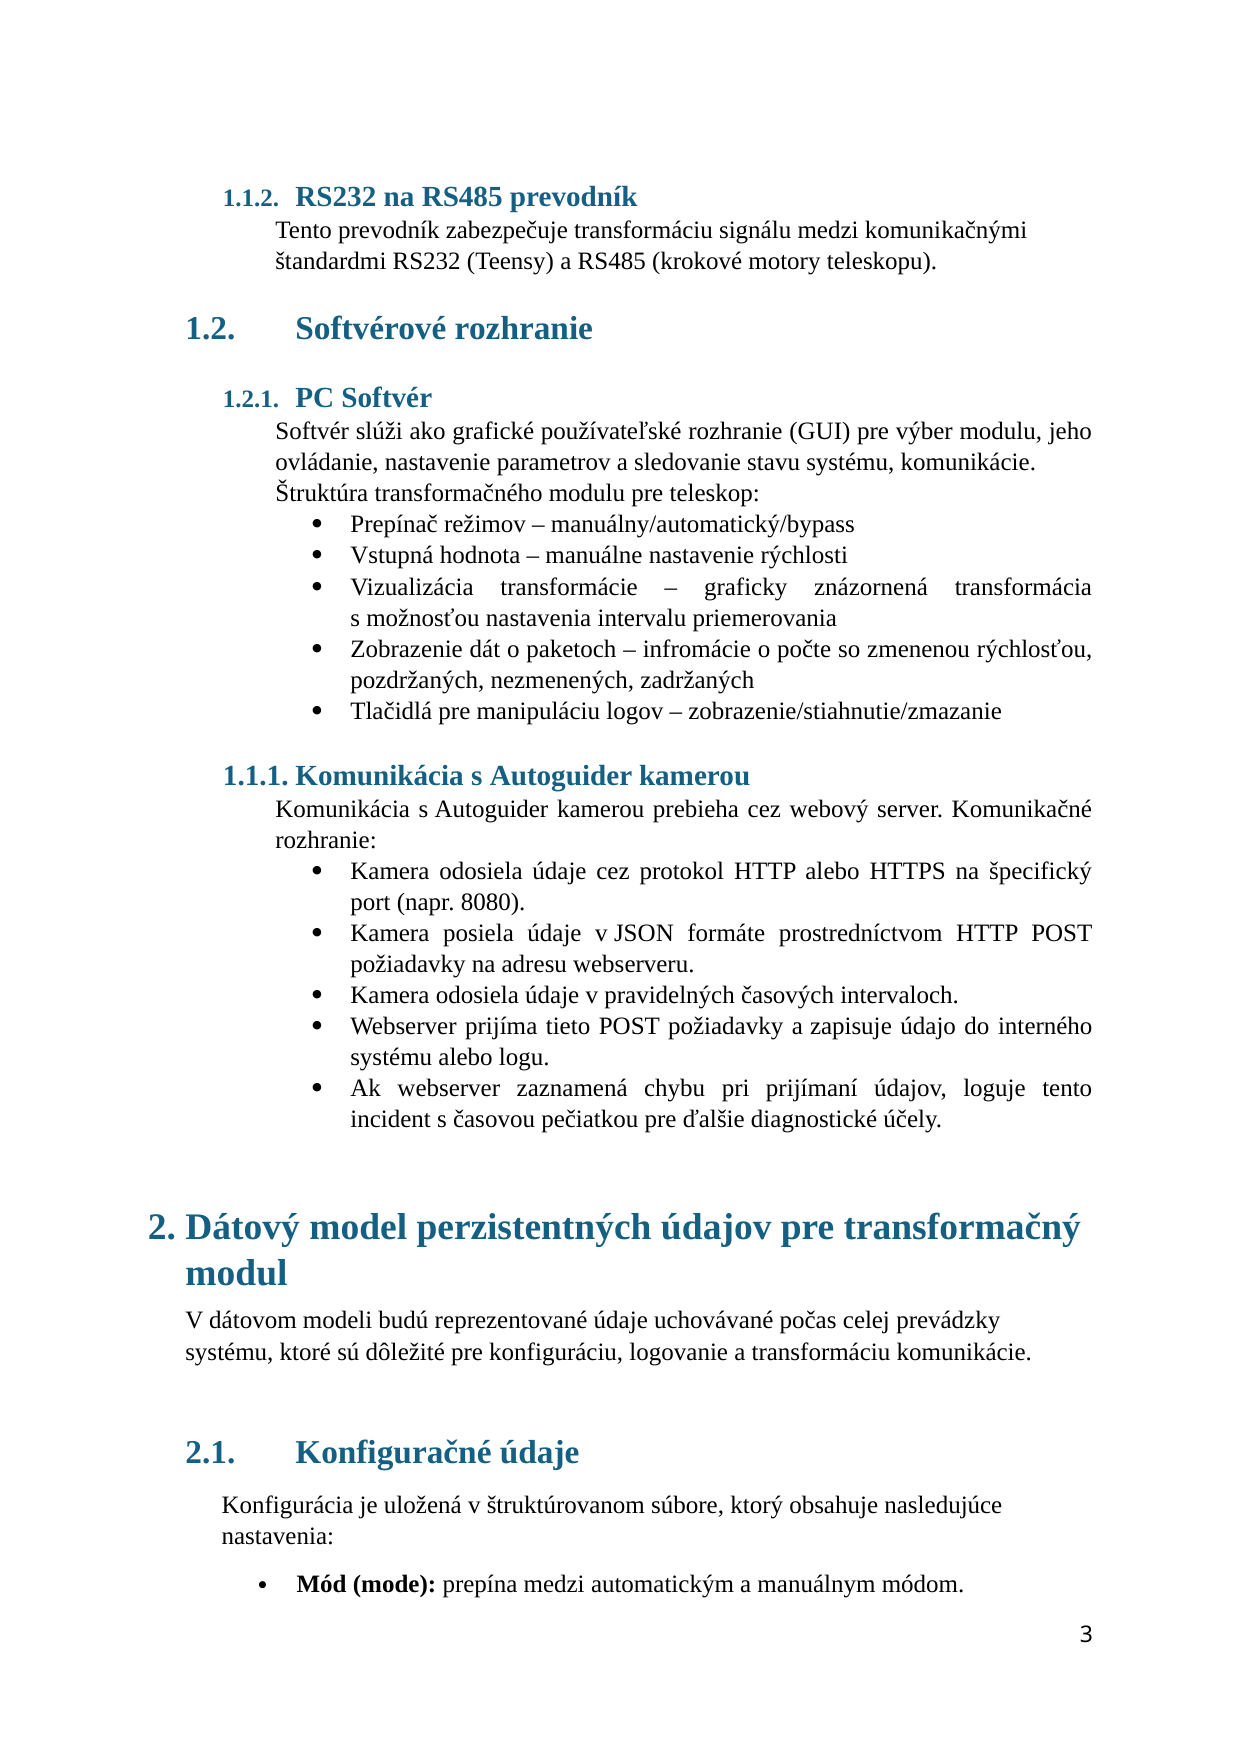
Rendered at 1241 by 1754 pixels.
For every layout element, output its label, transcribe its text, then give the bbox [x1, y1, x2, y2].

text V dátovom modeli budú reprezentované údaje uchovávané počas celej prevádzky systému, ktoré sú dôležité pre konfiguráciu, logovanie a transformáciu komunikácie. [185, 1306, 1093, 1365]
list Tento prevodník zabezpečuje transformáciu signálu medzi komunikačnými štandardmi RS232 (Teensy) a RS485 (krokové motory teleskopu). [275, 215, 1093, 274]
list Kamera odosiela údaje v pravidelných časových intervaloch. [313, 980, 1093, 1009]
list Vizualizácia transformácie – graficky znázornená transformácia s možnosťou nastavenia intervalu priemerovania [313, 572, 1093, 631]
list Komunikácia s Autoguider kamerou prebieha cez webový server. Komunikačné rozhranie: [275, 794, 1093, 854]
list Webserver prijíma tieto POST požiadavky a zapisuje údajo do interného systému alebo logu. [313, 1011, 1093, 1071]
list Kamera posiela údaje v JSON formáte prostredníctvom HTTP POST požiadavky na adresu webserveru. [313, 918, 1093, 978]
list Zobrazenie dát o paketoch – infromácie o počte so zmenenou rýchlosťou, pozdržaných, nezmenených, zadržaných [313, 634, 1093, 693]
list Konfiguračné údaje [185, 1432, 1093, 1470]
list Tlačidlá pre manipuláciu logov – zobrazenie/stiahnutie/zmazanie [313, 696, 1093, 724]
list Komunikácia s Autoguider kamerou [223, 758, 1093, 791]
list Kamera odosiela údaje cez protokol HTTP alebo HTTPS na špecifický port (napr. 8080). [313, 856, 1093, 916]
list Mód (mode): prepína medzi automatickým a manuálnym módom. [259, 1569, 1093, 1597]
list RS232 na RS485 prevodník [223, 179, 1093, 212]
list PC Softvér [223, 380, 1093, 414]
text Konfigurácia je uložená v štruktúrovanom súbore, ktorý obsahuje nasledujúce nastavenia: [221, 1490, 1093, 1550]
list Softvér slúži ako grafické používateľské rozhranie (GUI) pre výber modulu, jeho ovládanie, nastavenie parametrov a sledovanie stavu systému, komunikácie. [275, 416, 1093, 476]
list Prepínač režimov – manuálny/automatický/bypass [313, 509, 1093, 538]
subtitle Dátový model perzistentných údajov pre transformačný modul [148, 1204, 1093, 1294]
list Ak webserver zaznamená chybu pri prijímaní údajov, loguje tento incident s časovou pečiatkou pre ďalšie diagnostické účely. [313, 1073, 1093, 1133]
list Štruktúra transformačného modulu pre teleskop: [275, 478, 1093, 507]
list Vstupná hodnota – manuálne nastavenie rýchlosti [313, 541, 1093, 569]
list Softvérové rozhranie [185, 308, 1093, 346]
